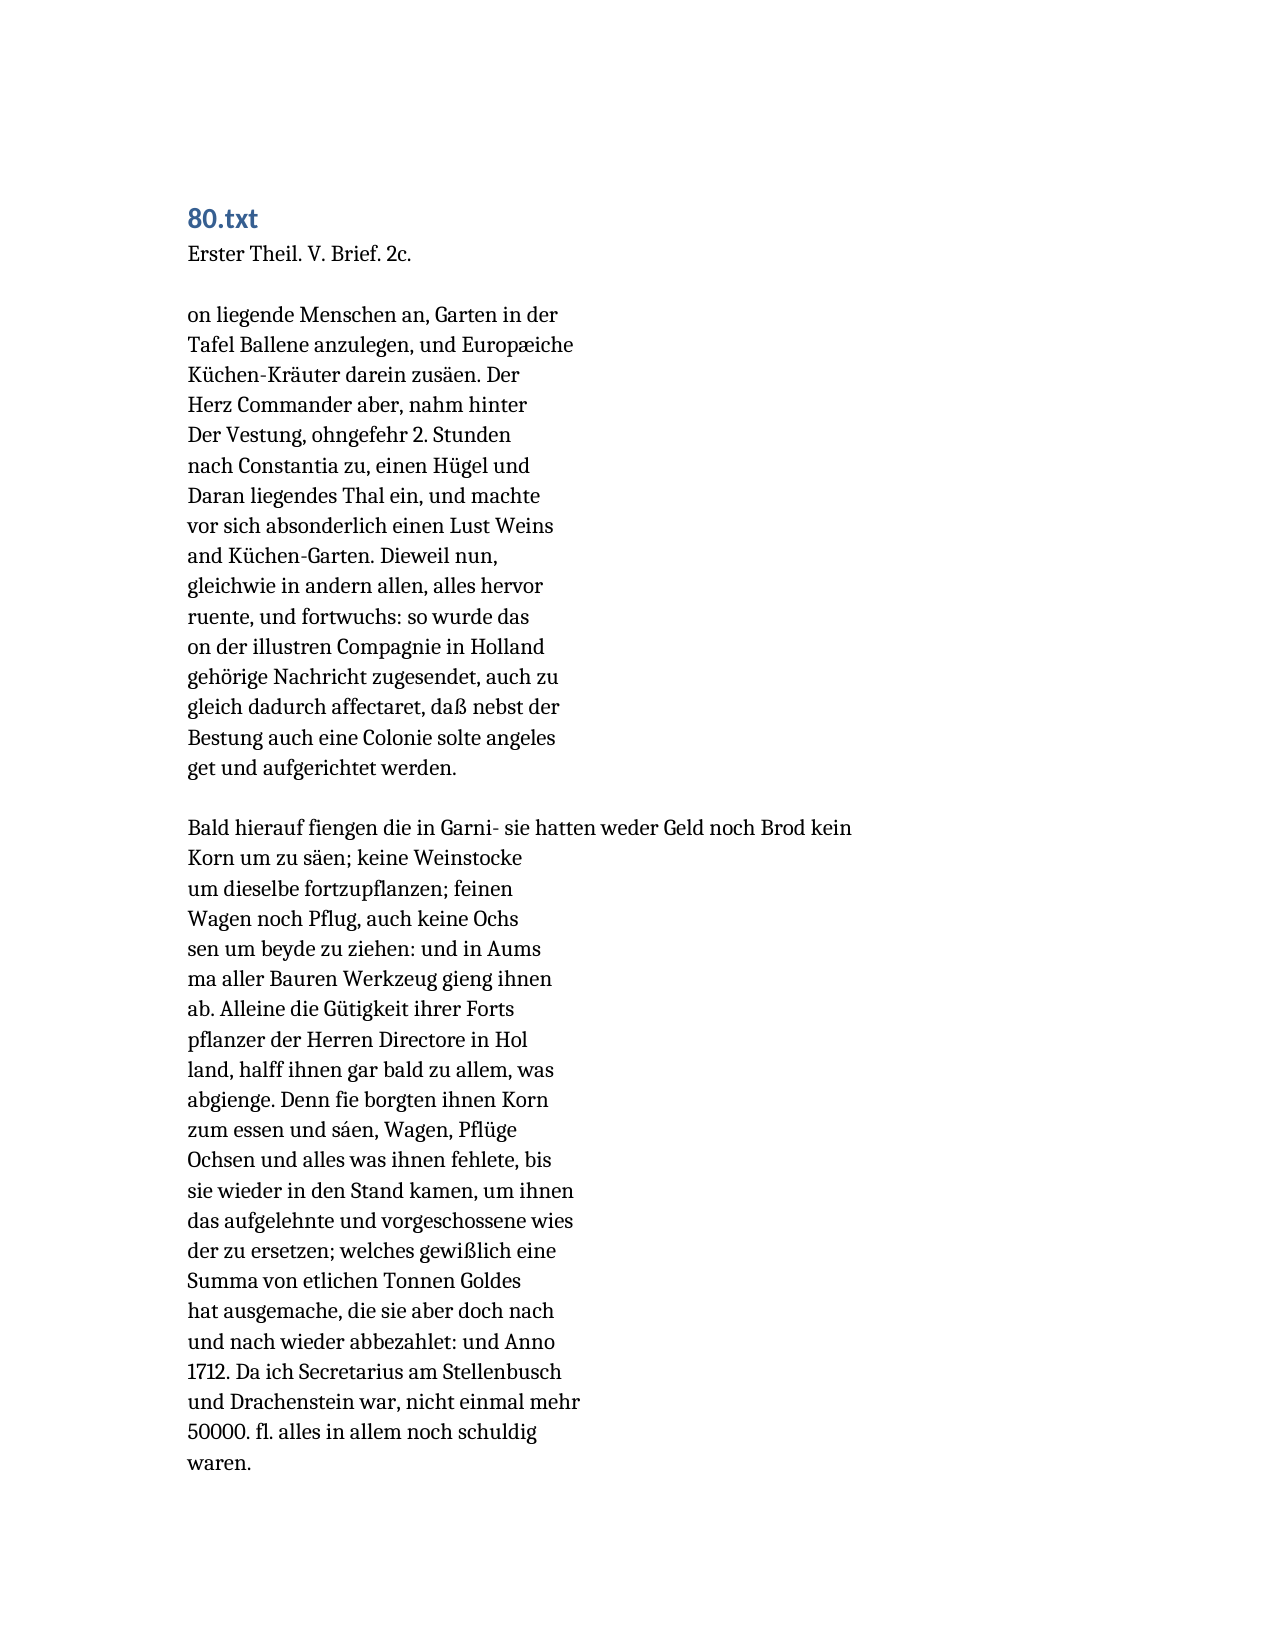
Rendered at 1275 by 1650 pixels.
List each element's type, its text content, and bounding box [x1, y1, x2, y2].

subtitle 80.txt [187, 200, 1087, 236]
